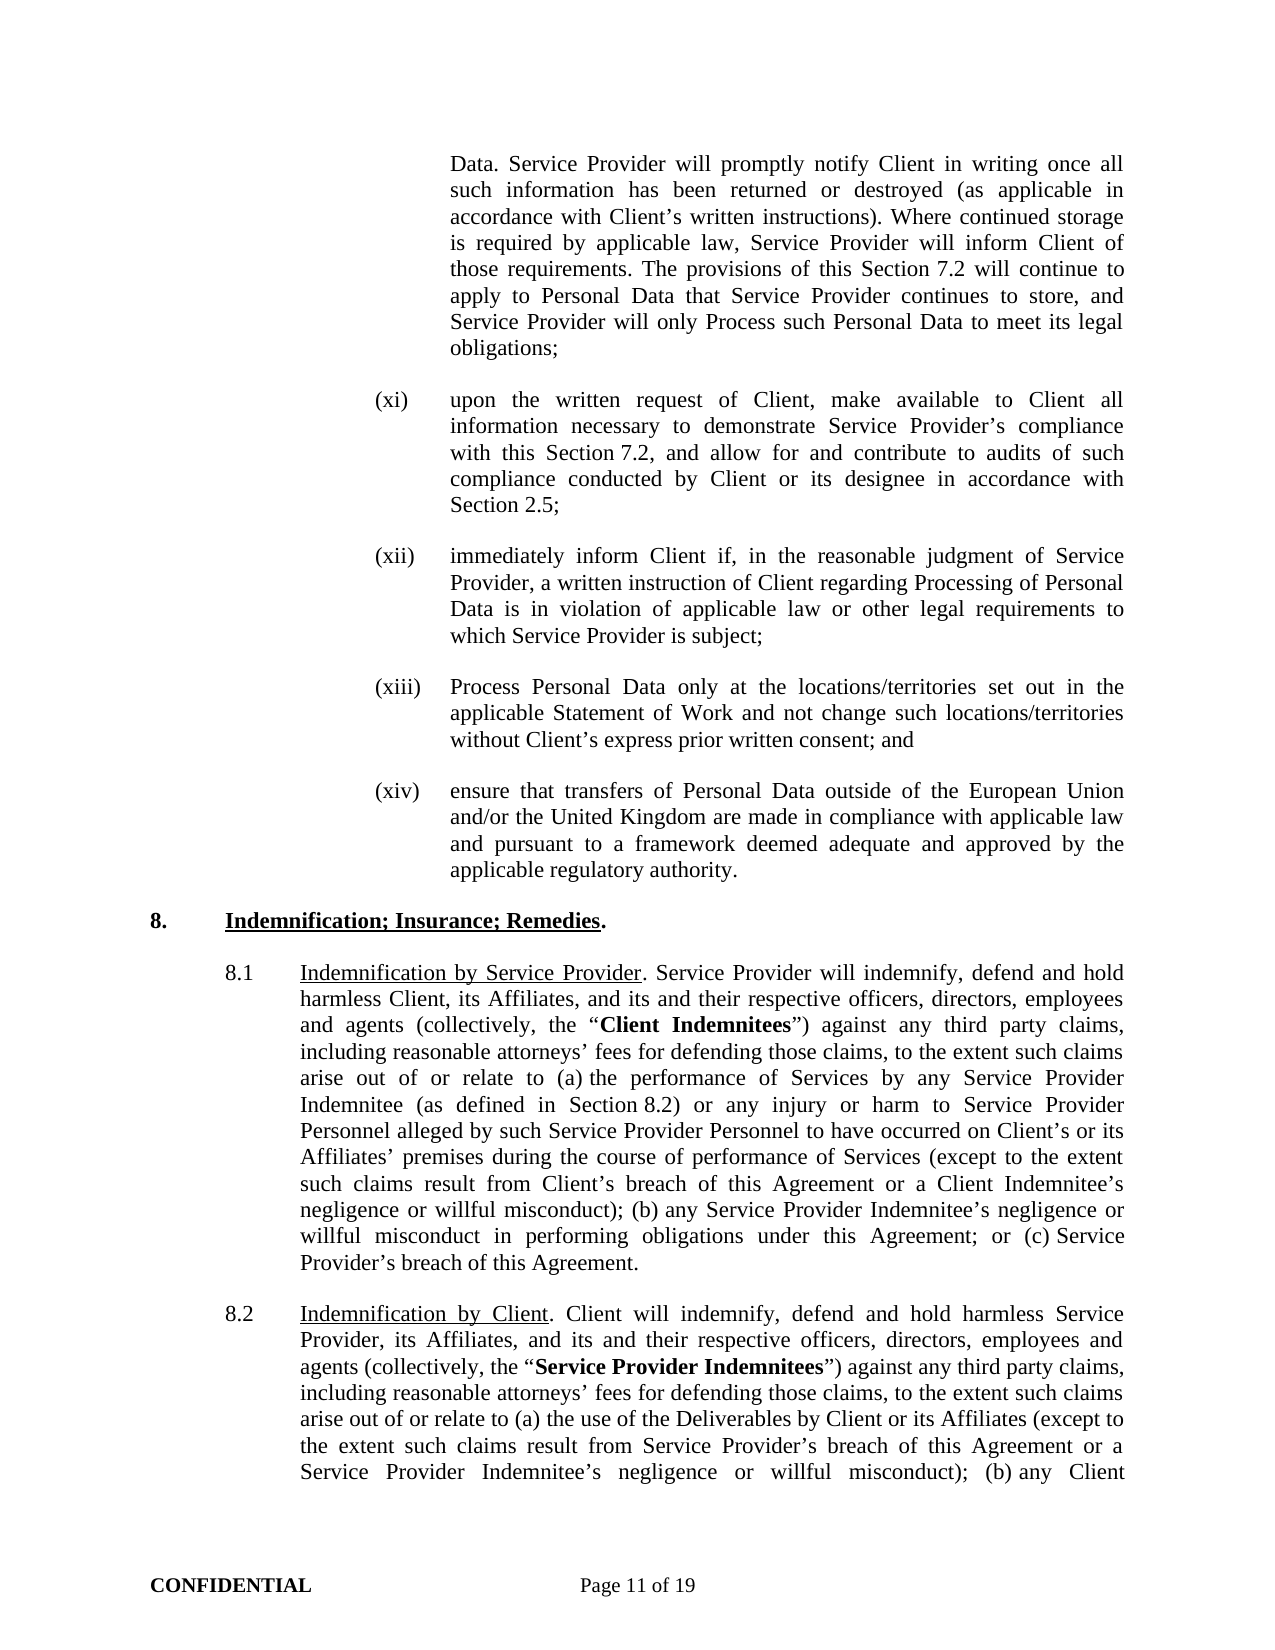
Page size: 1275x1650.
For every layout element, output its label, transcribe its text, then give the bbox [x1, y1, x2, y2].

text Indemnification; Insurance; Remedies. [150, 907, 1125, 934]
text Process Personal Data only at the locations/territories set out in the applicable Statement of Work and not change such locations/territories without Client’s express prior written consent; and [375, 673, 1125, 752]
text Indemnification by Service Provider. Service Provider will indemnify, defend and hold harmless Client, its Affiliates, and its and their respective officers, directors, employees and agents (collectively, the “Client Indemnitees”) against any third party claims, including reasonable attorneys’ fees for defending those claims, to the extent such claims arise out of or relate to (a) the performance of Services by any Service Provider Indemnitee (as defined in Section 8.2) or any injury or harm to Service Provider Personnel alleged by such Service Provider Personnel to have occurred on Client’s or its Affiliates’ premises during the course of performance of Services (except to the extent such claims result from Client’s breach of this Agreement or a Client Indemnitee’s negligence or willful misconduct); (b) any Service Provider Indemnitee’s negligence or willful misconduct in performing obligations under this Agreement; or (c) Service Provider’s breach of this Agreement. [225, 959, 1125, 1275]
text ensure that transfers of Personal Data outside of the European Union and/or the United Kingdom are made in compliance with applicable law and pursuant to a framework deemed adequate and approved by the applicable regulatory authority. [375, 777, 1125, 882]
text immediately inform Client if, in the reasonable judgment of Service Provider, a written instruction of Client regarding Processing of Personal Data is in violation of applicable law or other legal requirements to which Service Provider is subject; [375, 543, 1125, 648]
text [225, 1300, 1125, 1484]
text upon the written request of Client, make available to Client all information necessary to demonstrate Service Provider’s compliance with this Section 7.2, and allow for and contribute to audits of such compliance conducted by Client or its designee in accordance with Section 2.5; [375, 386, 1125, 518]
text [375, 150, 1125, 361]
